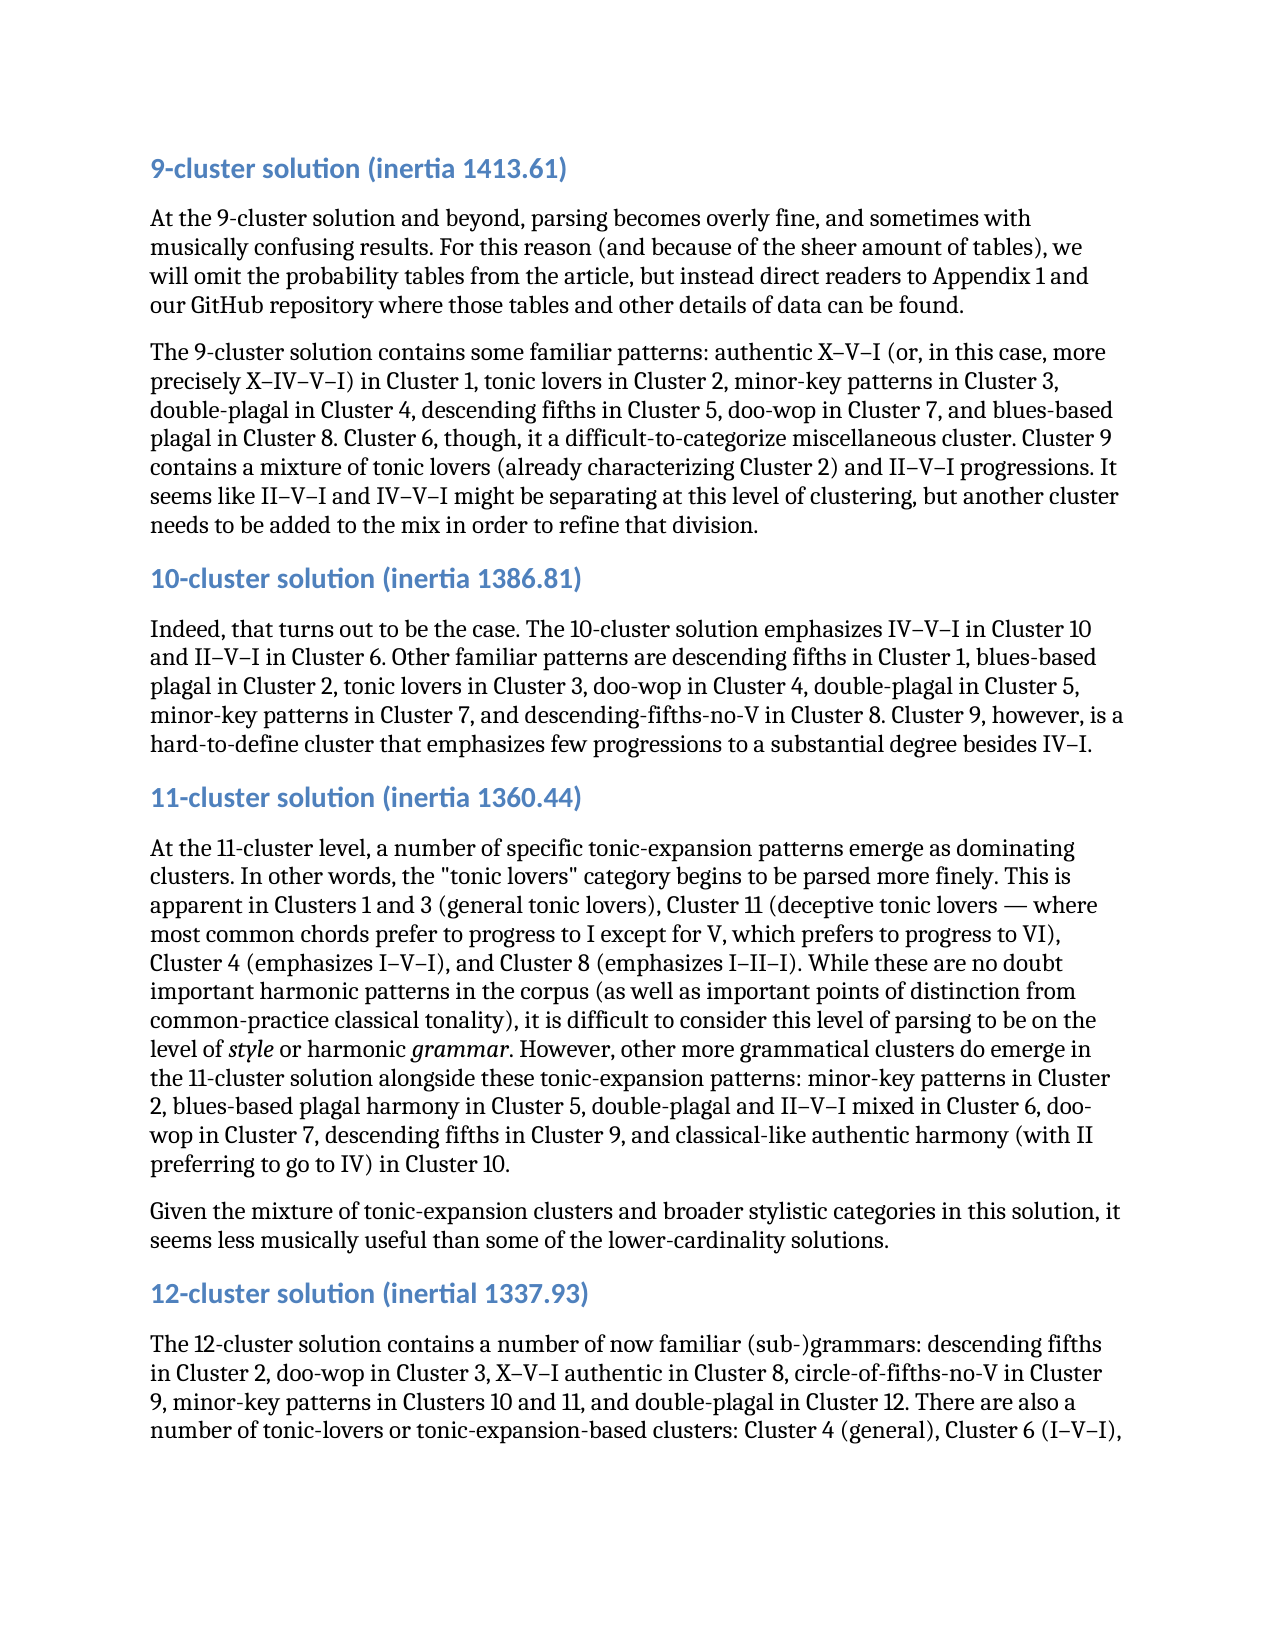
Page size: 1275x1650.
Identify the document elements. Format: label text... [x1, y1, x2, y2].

text At the 11-cluster level, a number of specific tonic-expansion patterns emerge as dominating clusters. In other words, the "tonic lovers" category begins to be parsed more finely. This is apparent in Clusters 1 and 3 (general tonic lovers), Cluster 11 (deceptive tonic lovers ― where most common chords prefer to progress to I except for V, which prefers to progress to VI), Cluster 4 (emphasizes I–V–I), and Cluster 8 (emphasizes I–II–I). While these are no doubt important harmonic patterns in the corpus (as well as important points of distinction from common-practice classical tonality), it is difficult to consider this level of parsing to be on the level of style or harmonic grammar. However, other more grammatical clusters do emerge in the 11-cluster solution alongside these tonic-expansion patterns: minor-key patterns in Cluster 2, blues-based plagal harmony in Cluster 5, double-plagal and II–V–I mixed in Cluster 6, doo-wop in Cluster 7, descending fifths in Cluster 9, and classical-like authentic harmony (with II preferring to go to IV) in Cluster 10. [150, 833, 1125, 1178]
subtitle 10-cluster solution (inertia 1386.81) [150, 560, 1125, 596]
subtitle 11-cluster solution (inertia 1360.44) [150, 779, 1125, 815]
text The 9-cluster solution contains some familiar patterns: authentic X–V–I (or, in this case, more precisely X–IV–V–I) in Cluster 1, tonic lovers in Cluster 2, minor-key patterns in Cluster 3, double-plagal in Cluster 4, descending fifths in Cluster 5, doo-wop in Cluster 7, and blues-based plagal in Cluster 8. Cluster 6, though, it a difficult-to-categorize miscellaneous cluster. Cluster 9 contains a mixture of tonic lovers (already characterizing Cluster 2) and II–V–I progressions. It seems like II–V–I and IV–V–I might be separating at this level of clustering, but another cluster needs to be added to the mix in order to refine that division. [150, 338, 1125, 539]
subtitle 9-cluster solution (inertia 1413.61) [150, 150, 1125, 186]
text Given the mixture of tonic-expansion clusters and broader stylistic categories in this solution, it seems less musically useful than some of the lower-cardinality solutions. [150, 1197, 1125, 1255]
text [150, 1330, 1125, 1445]
text At the 9-cluster solution and beyond, parsing becomes overly fine, and sometimes with musically confusing results. For this reason (and because of the sheer amount of tables), we will omit the probability tables from the article, but instead direct readers to Appendix 1 and our GitHub repository where those tables and other details of data can be found. [150, 204, 1125, 319]
text Indeed, that turns out to be the case. The 10-cluster solution emphasizes IV–V–I in Cluster 10 and II–V–I in Cluster 6. Other familiar patterns are descending fifths in Cluster 1, blues-based plagal in Cluster 2, tonic lovers in Cluster 3, doo-wop in Cluster 4, double-plagal in Cluster 5, minor-key patterns in Cluster 7, and descending-fifths-no-V in Cluster 8. Cluster 9, however, is a hard-to-define cluster that emphasizes few progressions to a substantial degree besides IV–I. [150, 614, 1125, 758]
subtitle 12-cluster solution (inertial 1337.93) [150, 1276, 1125, 1311]
